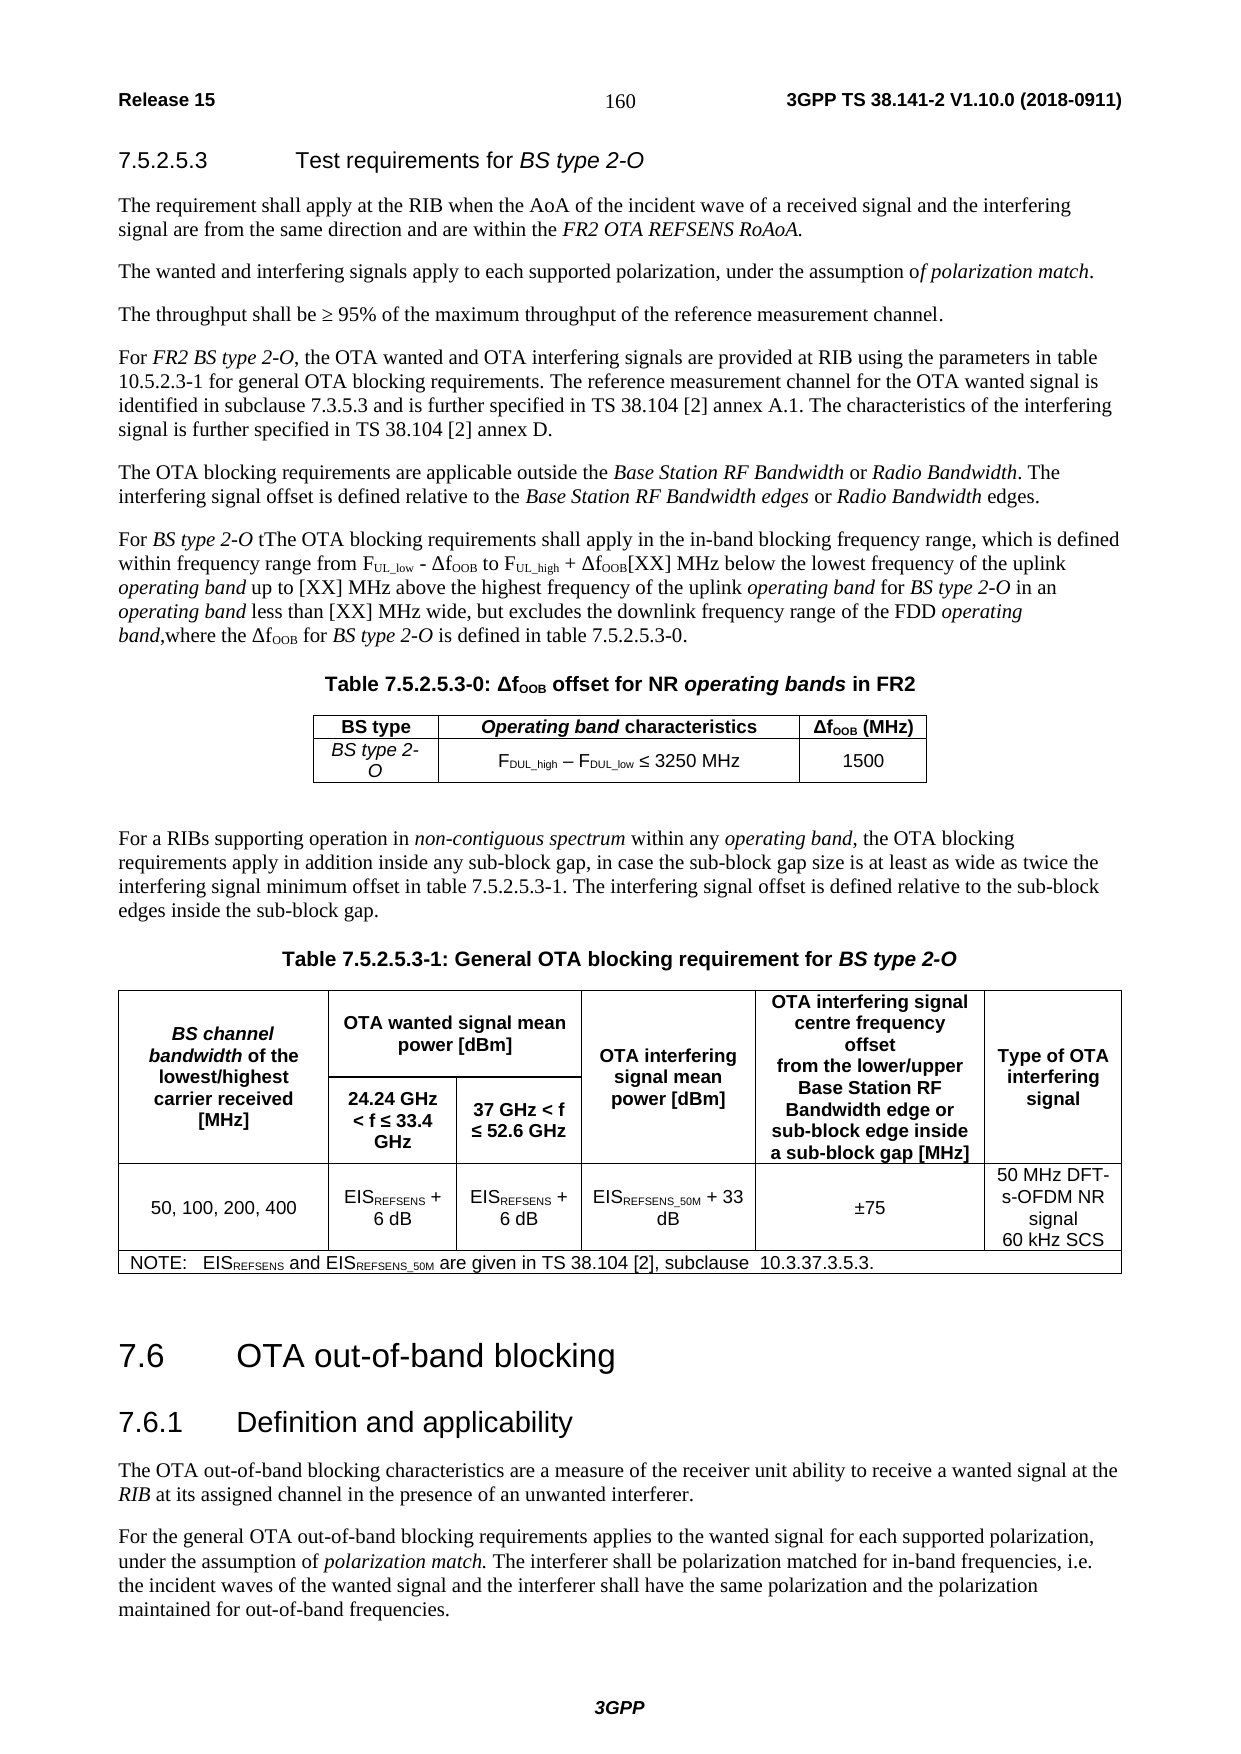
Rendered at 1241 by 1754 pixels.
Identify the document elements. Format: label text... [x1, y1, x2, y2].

text The requirement shall apply at the RIB when the AoA of the incident wave of a received signal and the interfering signal are from the same direction and are within the FR2 OTA REFSENS RoAoA. [118, 193, 1122, 241]
text Table 7.5.2.5.3-1: General OTA blocking requirement for BS type 2-O [118, 947, 1122, 971]
text For BS, the OTA wanted and OTA interfering signals are provided at RIB using the parameters in table 10.5.2.3-1 for general OTA blocking requirements. The reference measurement channel for the OTA wanted signal is identified in subclause 7.3.5.3 and is further specified in TS 38.104 [2] annex A.1. The characteristics of the interfering signal is further specified in TS 38.104 [2] annex D. [118, 345, 1122, 441]
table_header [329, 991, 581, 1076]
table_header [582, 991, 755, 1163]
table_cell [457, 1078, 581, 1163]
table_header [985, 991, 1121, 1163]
text he OTA blocking requirement apply in the in-band blocking frequency range, which is from . [118, 527, 1122, 647]
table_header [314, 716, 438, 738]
text The OTA blocking requirements are applicable outside the Base Station RF Bandwidth or Radio Bandwidth. The interfering signal offset is defined relative to the Base Station RF Bandwidth edges or Radio Bandwidth edges. [118, 460, 1122, 508]
text The wanted and interfering signals apply to each supported polarization, under the assumption of polarization match. [118, 259, 1122, 283]
text The OTA out-of-band blocking characteristics are a measure of the receiver unit ability to receive a wanted signal at the RIB at its assigned channel in the presence of an unwanted interferer. [118, 1458, 1122, 1506]
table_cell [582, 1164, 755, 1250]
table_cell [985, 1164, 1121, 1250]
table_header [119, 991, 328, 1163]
subtitle 7.6 OTA out-of-band blocking [118, 1336, 1122, 1374]
subtitle 7.6.1 Definition and applicability [118, 1405, 1122, 1439]
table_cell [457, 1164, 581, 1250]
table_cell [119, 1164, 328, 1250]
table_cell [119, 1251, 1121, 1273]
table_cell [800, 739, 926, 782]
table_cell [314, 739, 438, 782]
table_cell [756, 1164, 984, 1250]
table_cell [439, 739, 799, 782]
text For a RIBs supporting operation in non-contiguous spectrum within any operating band, the OTA blocking requirements apply in addition inside any sub-block gap, in case the sub-block gap size is at least as wide as twice the interfering signal minimum offset in table 7.5.2.5.3-1. The interfering signal offset is defined relative to the sub-block edges inside the sub-block gap. [118, 826, 1122, 922]
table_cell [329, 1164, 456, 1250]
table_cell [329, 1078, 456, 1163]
text The throughput shall be ≥ 95% of the maximum throughput of the reference measurement channel. [118, 302, 1122, 326]
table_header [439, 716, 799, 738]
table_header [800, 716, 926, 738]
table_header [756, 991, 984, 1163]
subtitle 7.5.2.5.3 Test requirements for BS type 2-O [118, 147, 1122, 174]
